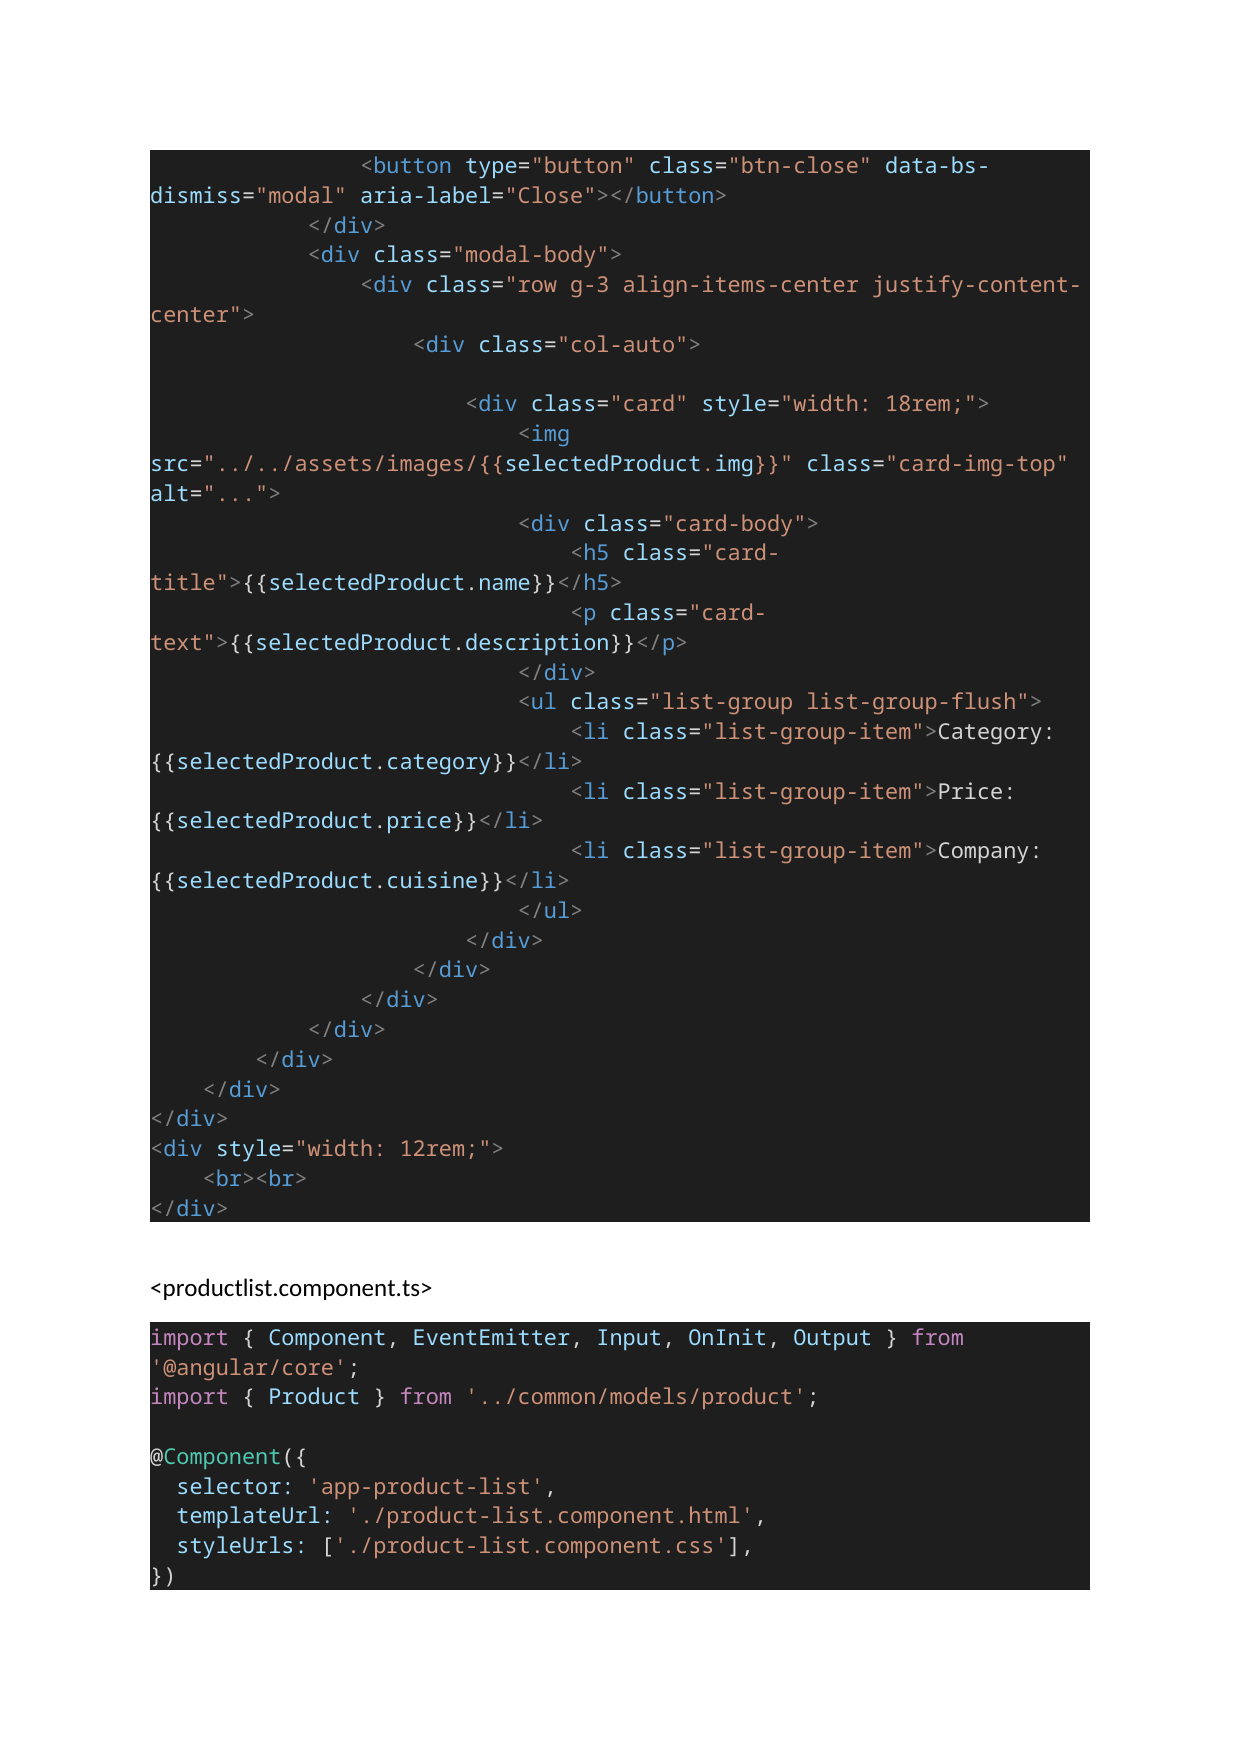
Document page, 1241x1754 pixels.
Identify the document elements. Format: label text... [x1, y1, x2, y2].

text <li class="list-group-item">Company: {{selectedProduct.cuisine}}</li> [150, 835, 1090, 895]
text <div class="card" style="width: 18rem;"> [150, 388, 1090, 418]
text </div> [150, 656, 1090, 686]
text <br><br> [150, 1163, 1090, 1193]
text </div> [150, 209, 1090, 239]
text <li class="list-group-item">Price: {{selectedProduct.price}}</li> [150, 776, 1090, 835]
text </div> [150, 984, 1090, 1014]
text <li class="list-group-item">Category: {{selectedProduct.category}}</li> [150, 716, 1090, 776]
text @Component({ [150, 1441, 1090, 1471]
text </div> [150, 954, 1090, 984]
text <ul class="list-group list-group-flush"> [150, 686, 1090, 716]
text <div class="card-body"> [150, 507, 1090, 537]
text <button type="button" class="btn-close" data-bs-dismiss="modal" aria-label="Close"></button> [150, 150, 1090, 209]
text </div> [150, 1073, 1090, 1103]
text </ul> [150, 895, 1090, 924]
text <div class="modal-body"> [150, 239, 1090, 269]
text <div class="col-auto"> [150, 329, 1090, 358]
text </div> [150, 1044, 1090, 1073]
text templateUrl: './product-list.component.html', [150, 1500, 1090, 1530]
text <img src="../../assets/images/{{selectedProduct.img}}" class="card-img-top" alt="..."> [150, 418, 1090, 507]
text <p class="card-text">{{selectedProduct.description}}</p> [150, 597, 1090, 656]
text import { Component, EventEmitter, Input, OnInit, Output } from '@angular/core'; [150, 1322, 1090, 1381]
text <div class="row g-3 align-items-center justify-content-center"> [150, 269, 1090, 329]
text </div> [150, 924, 1090, 954]
text styleUrls: ['./product-list.component.css'], [150, 1530, 1090, 1560]
text </div> [150, 1193, 1090, 1222]
text import { Product } from '../common/models/product'; [150, 1381, 1090, 1411]
text <div style="width: 12rem;"> [150, 1133, 1090, 1163]
text }) [150, 1560, 1090, 1590]
text <h5 class="card-title">{{selectedProduct.name}}</h5> [150, 537, 1090, 597]
text </div> [150, 1103, 1090, 1133]
text selector: 'app-product-list', [150, 1471, 1090, 1500]
text <productlist.component.ts> [150, 1272, 1090, 1303]
text </div> [150, 1014, 1090, 1044]
